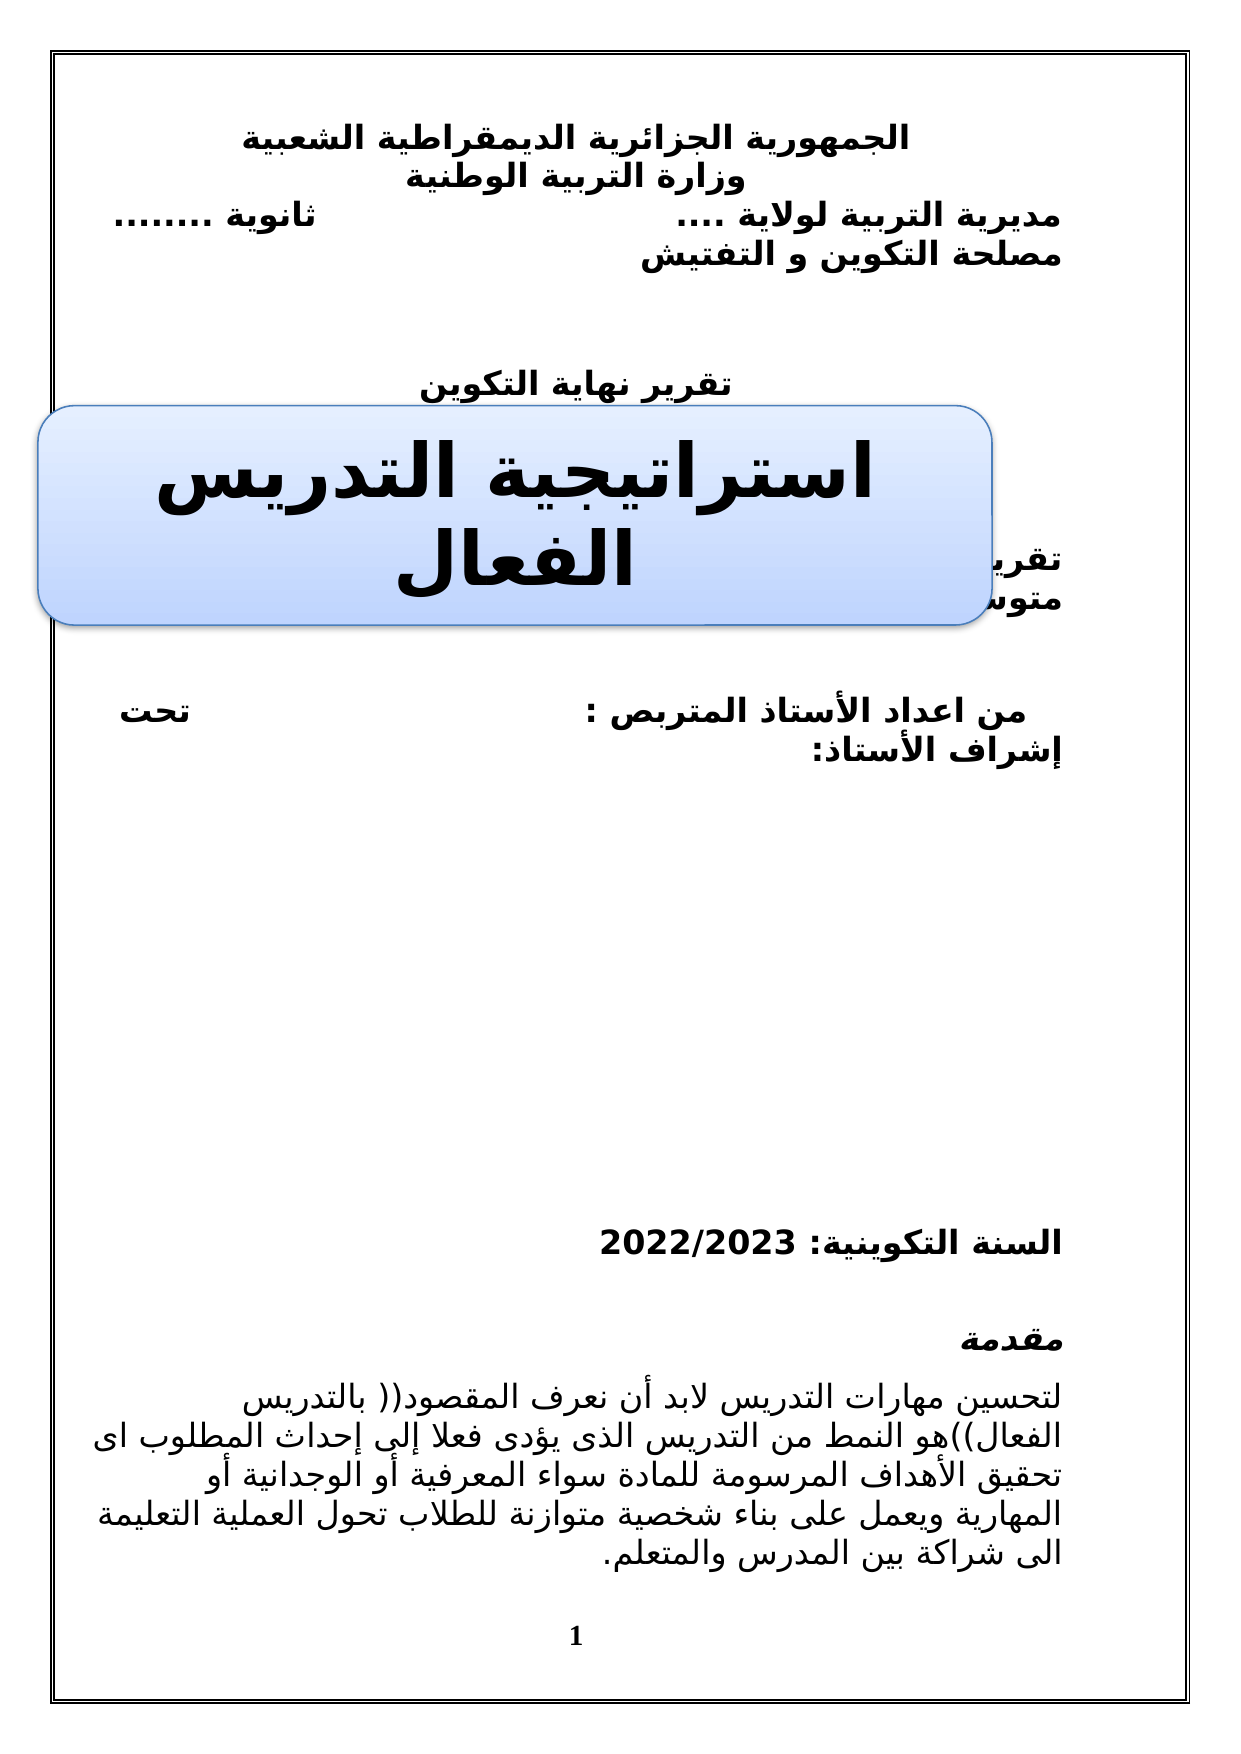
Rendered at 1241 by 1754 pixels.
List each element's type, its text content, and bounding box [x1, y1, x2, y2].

text الجمهورية الجزائرية الديمقراطية الشعبية [89, 118, 1063, 157]
text لتحسين مهارات التدريس لابد أن نعرف المقصود(( بالتدريس الفعال))هو النمط من التدريس الذى يؤدى فعلا إلى إحداث المطلوب اى تحقيق الأهداف المرسومة للمادة سواء المعرفية أو الوجدانية أو المهارية ويعمل على بناء شخصية متوازنة للطلاب تحول العملية التعليمة الى شراكة بين المدرس والمتعلم. [89, 1378, 1063, 1572]
text تقرير ضمن متطلبات نهاية التكوين لرتبة أستاذ تعليم متوسط [988, 539, 1063, 617]
text مصلحة التكوين و التفتيش [89, 235, 1063, 273]
text السنة التكوينية: 2022/2023 [89, 1223, 1063, 1305]
text وزارة التربية الوطنية [89, 157, 1063, 196]
text من اعداد الأستاذ المتربص : تحت إشراف الأستاذ: [89, 691, 1063, 769]
text تقرير نهاية التكوين [89, 364, 1063, 403]
text مديرية التربية لولاية .... ثانوية ........ [89, 196, 1063, 235]
text مقدمة [89, 1319, 1063, 1358]
